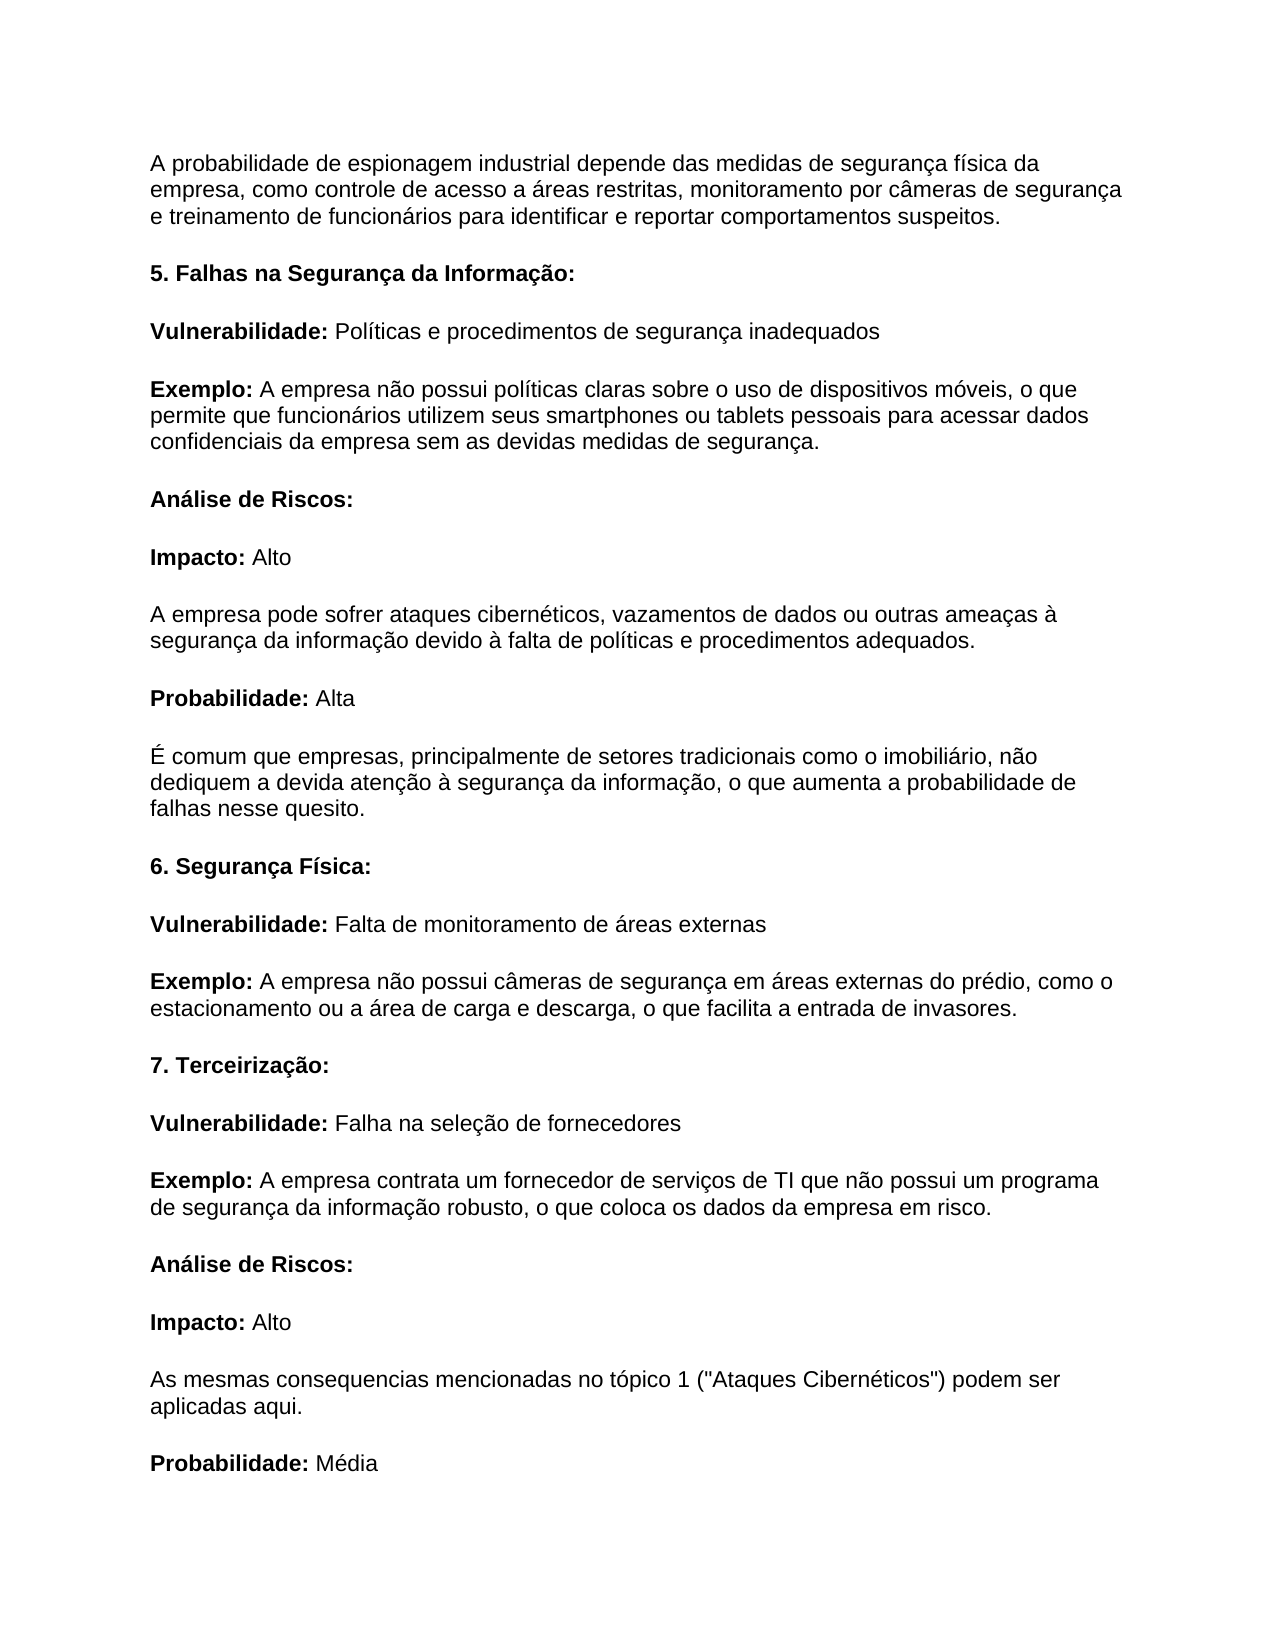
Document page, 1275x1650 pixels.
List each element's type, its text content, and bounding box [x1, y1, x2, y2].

text Análise de Riscos: [150, 486, 1125, 512]
text Exemplo: A empresa contrata um fornecedor de serviços de TI que não possui um programa de segurança da informação robusto, o que coloca os dados da empresa em risco. [150, 1167, 1125, 1220]
text Exemplo: A empresa não possui câmeras de segurança em áreas externas do prédio, como o estacionamento ou a área de carga e descarga, o que facilita a entrada de invasores. [150, 968, 1125, 1021]
text Exemplo: A empresa não possui políticas claras sobre o uso de dispositivos móveis, o que permite que funcionários utilizem seus smartphones ou tablets pessoais para acessar dados confidenciais da empresa sem as devidas medidas de segurança. [150, 376, 1125, 454]
text A probabilidade de espionagem industrial depende das medidas de segurança física da empresa, como controle de acesso a áreas restritas, monitoramento por câmeras de segurança e treinamento de funcionários para identificar e reportar comportamentos suspeitos. [150, 150, 1125, 229]
text Probabilidade: Alta [150, 685, 1125, 711]
text Impacto: Alto [150, 1309, 1125, 1335]
text 7. Terceirização: [150, 1052, 1125, 1078]
text 6. Segurança Física: [150, 853, 1125, 879]
text Análise de Riscos: [150, 1251, 1125, 1278]
text Vulnerabilidade: Falha na seleção de fornecedores [150, 1110, 1125, 1136]
text 5. Falhas na Segurança da Informação: [150, 260, 1125, 287]
text É comum que empresas, principalmente de setores tradicionais como o imobiliário, não dediquem a devida atenção à segurança da informação, o que aumenta a probabilidade de falhas nesse quesito. [150, 743, 1125, 822]
text A empresa pode sofrer ataques cibernéticos, vazamentos de dados ou outras ameaças à segurança da informação devido à falta de políticas e procedimentos adequados. [150, 601, 1125, 654]
text As mesmas consequencias mencionadas no tópico 1 ("Ataques Cibernéticos") podem ser aplicadas aqui. [150, 1366, 1125, 1419]
text Vulnerabilidade: Falta de monitoramento de áreas externas [150, 911, 1125, 937]
text Probabilidade: Média [150, 1450, 1125, 1477]
text Impacto: Alto [150, 543, 1125, 570]
text Vulnerabilidade: Políticas e procedimentos de segurança inadequados [150, 318, 1125, 344]
